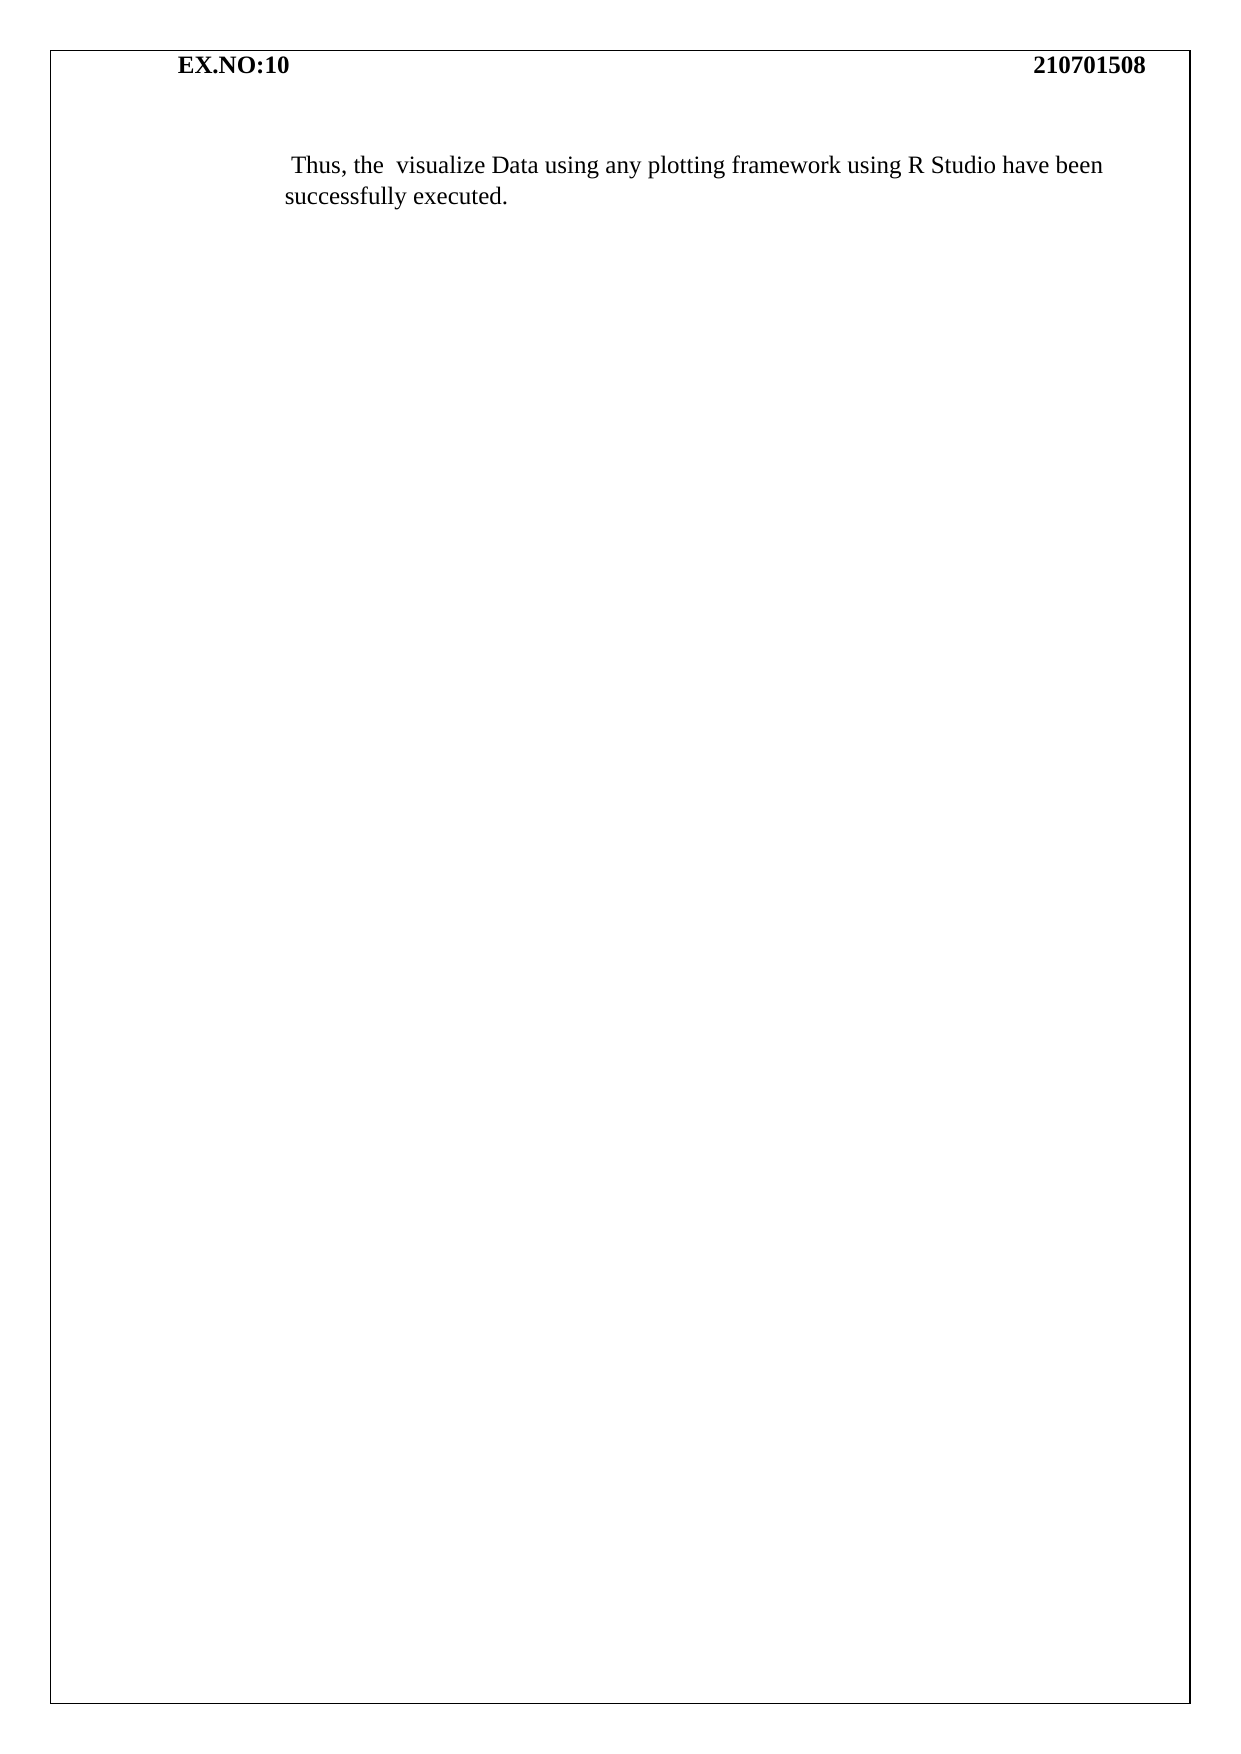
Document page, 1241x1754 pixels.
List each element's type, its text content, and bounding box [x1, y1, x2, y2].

text Thus, the visualize Data using any plotting framework using R Studio have been successfully executed. [284, 150, 1185, 210]
